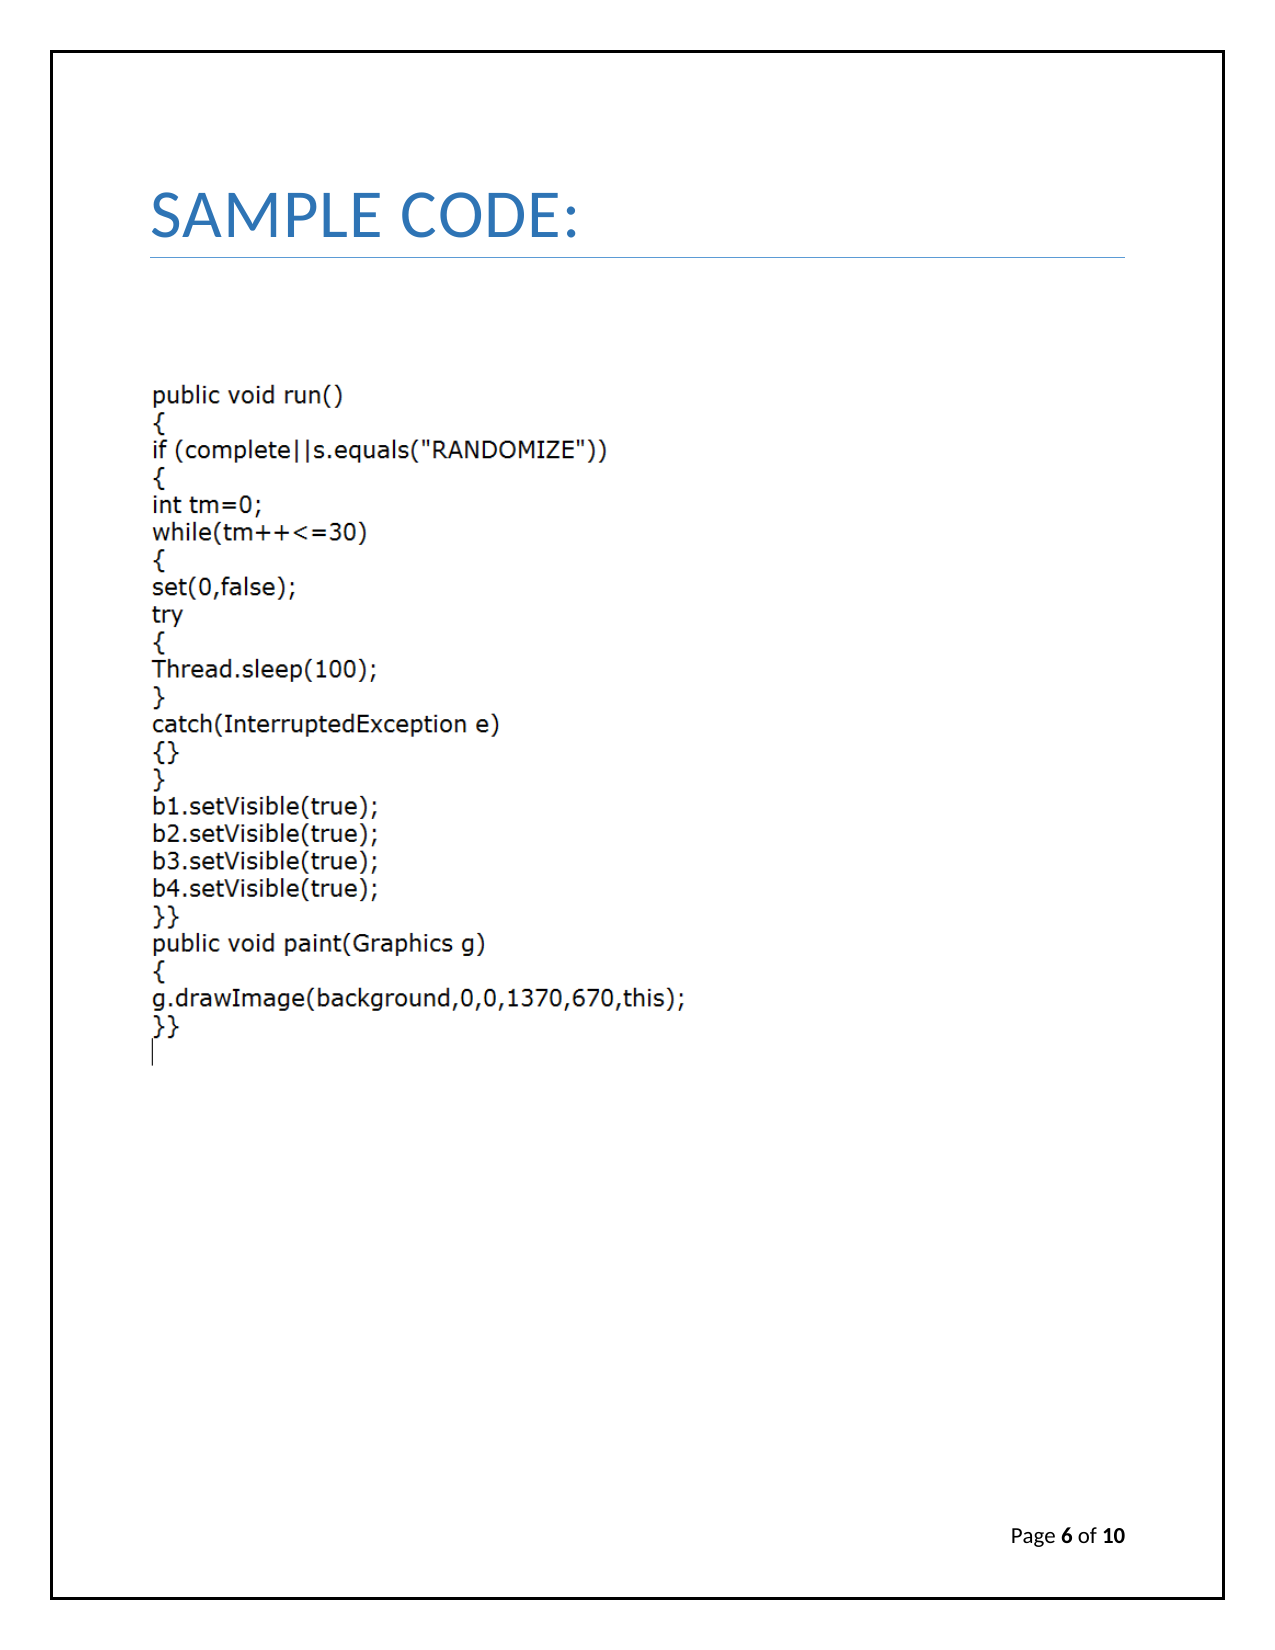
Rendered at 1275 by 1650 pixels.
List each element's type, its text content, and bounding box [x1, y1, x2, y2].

subtitle SAMPLE CODE: [150, 171, 1125, 257]
picture [150, 381, 968, 1077]
